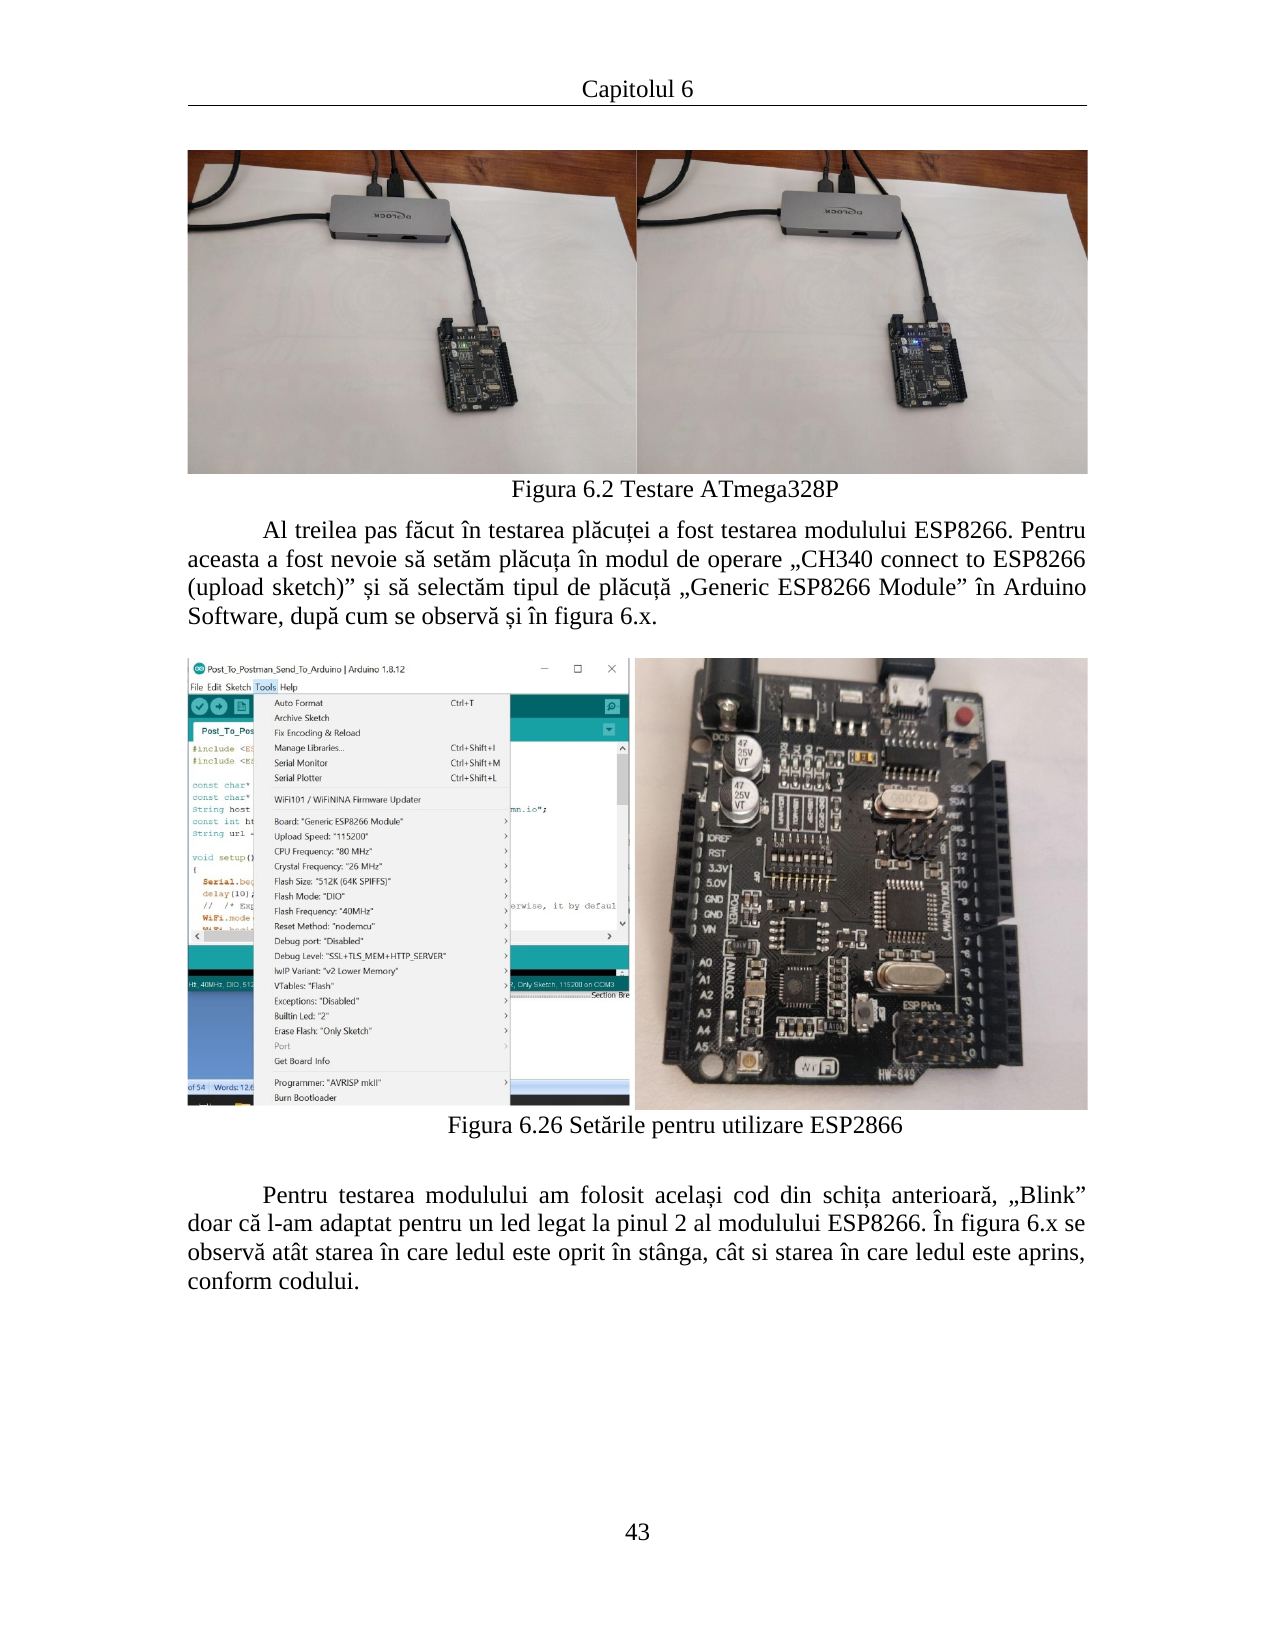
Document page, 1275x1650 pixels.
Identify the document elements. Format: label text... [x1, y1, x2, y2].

text Pentru testarea modulului am folosit același cod din schița anterioară, „Blink” doar că l-am adaptat pentru un led legat la pinul 2 al modulului ESP8266. În figura 6.x se observă atât starea în care ledul este oprit în stânga, cât si starea în care ledul este aprins, conform codului. [187, 1180, 1087, 1295]
picture [187, 150, 1088, 474]
text Al treilea pas făcut în testarea plăcuței a fost testarea modulului ESP8266. Pentru aceasta a fost nevoie să setăm plăcuța în modul de operare „CH340 connect to ESP8266 (upload sketch)” și să selectăm tipul de plăcuță „Generic ESP8266 Module” în Arduino Software, după cum se observă și în figura 6.x. [187, 515, 1087, 630]
picture [187, 658, 1088, 1110]
